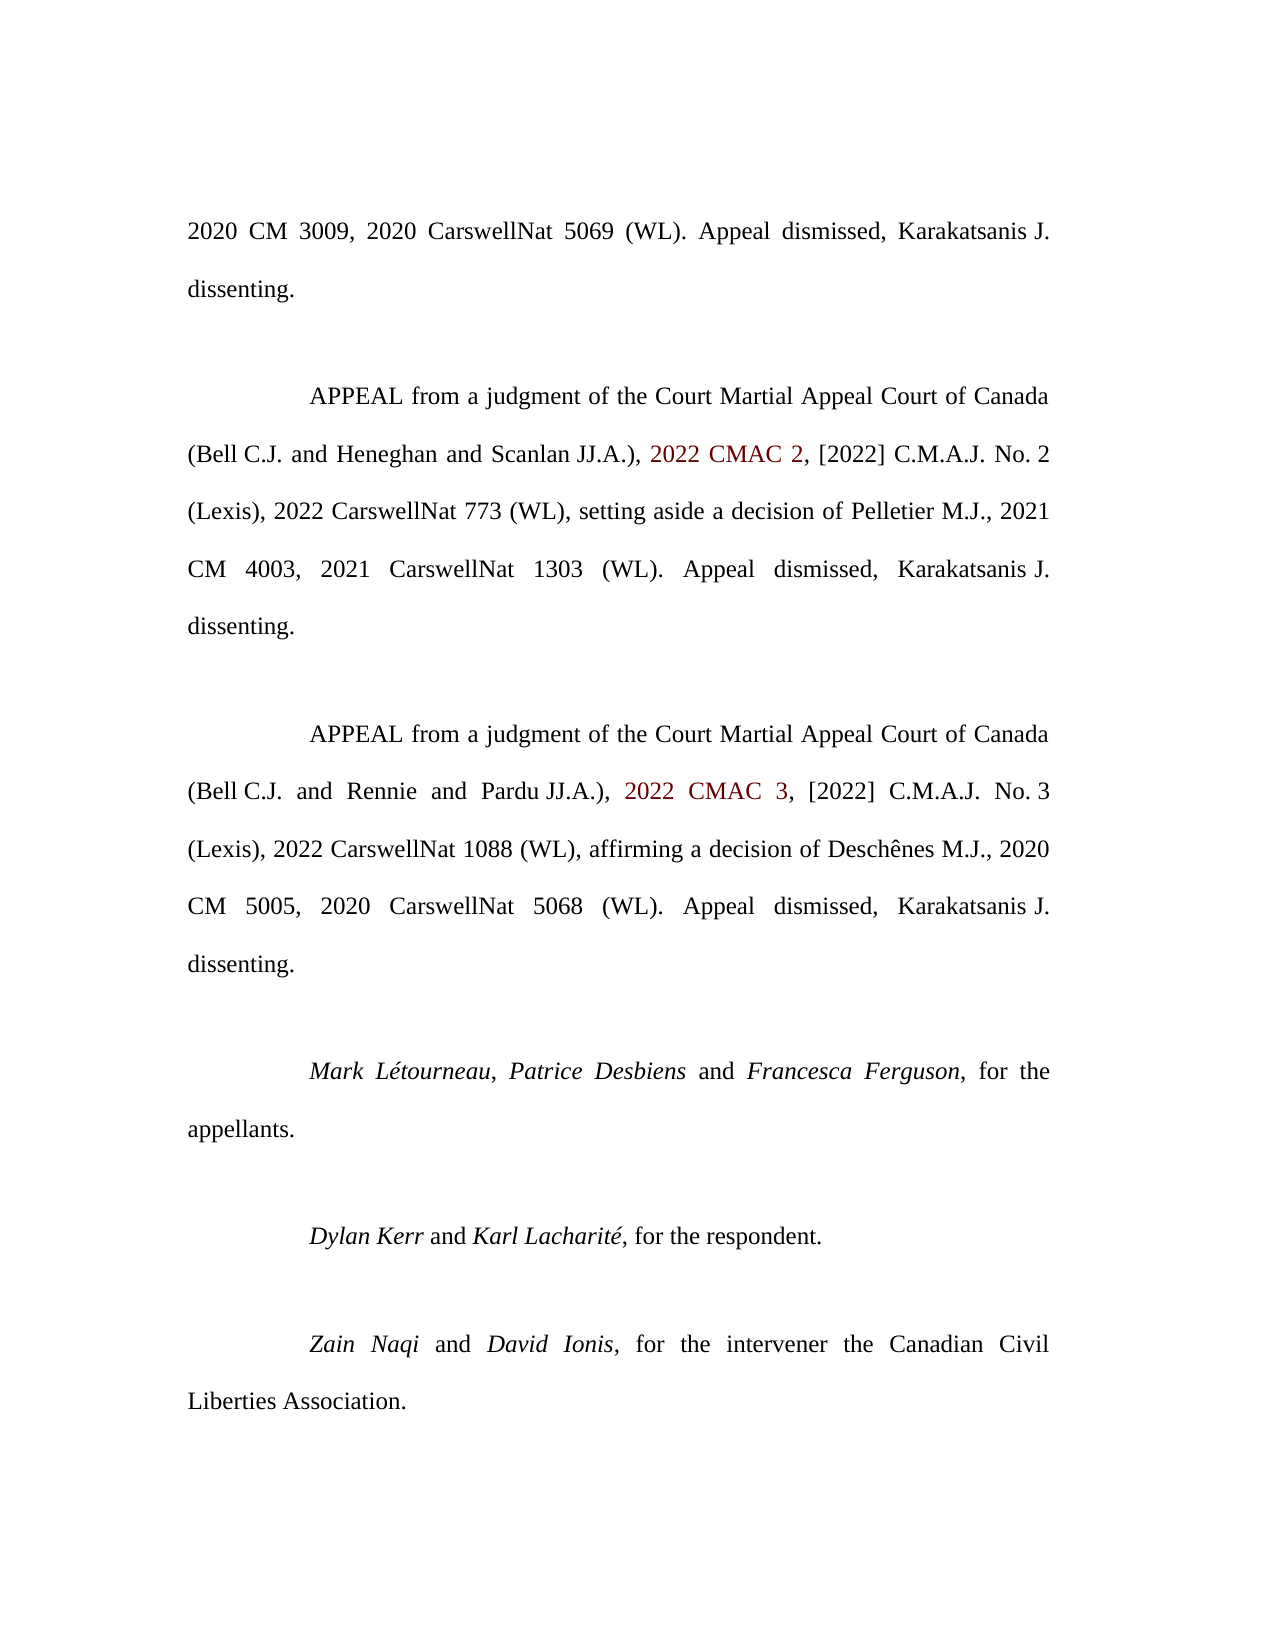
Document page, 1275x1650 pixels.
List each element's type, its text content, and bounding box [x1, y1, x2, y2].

text Mark Létourneau, Patrice Desbiens and Francesca Ferguson, for the appellants. [187, 1056, 1050, 1143]
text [187, 216, 1050, 303]
text APPEAL from a judgment of the Court Martial Appeal Court of Canada (Bell C.J. and Heneghan and Scanlan JJ.A.), 2022 CMAC 2, [2022] C.M.A.J. No. 2 (Lexis), 2022 CarswellNat 773 (WL), setting aside a decision of Pelletier M.J., 2021 CM 4003, 2021 CarswellNat 1303 (WL). Appeal dismissed, Karakatsanis J. dissenting. [187, 381, 1050, 640]
text Dylan Kerr and Karl Lacharité, for the respondent. [187, 1221, 1050, 1250]
text Zain Naqi and David Ionis, for the intervener the Canadian Civil Liberties Association. [187, 1329, 1050, 1415]
text APPEAL from a judgment of the Court Martial Appeal Court of Canada (Bell C.J. and Rennie and Pardu JJ.A.), 2022 CMAC 3, [2022] C.M.A.J. No. 3 (Lexis), 2022 CarswellNat 1088 (WL), affirming a decision of Deschênes M.J., 2020 CM 5005, 2020 CarswellNat 5068 (WL). Appeal dismissed, Karakatsanis J. dissenting. [187, 719, 1050, 978]
